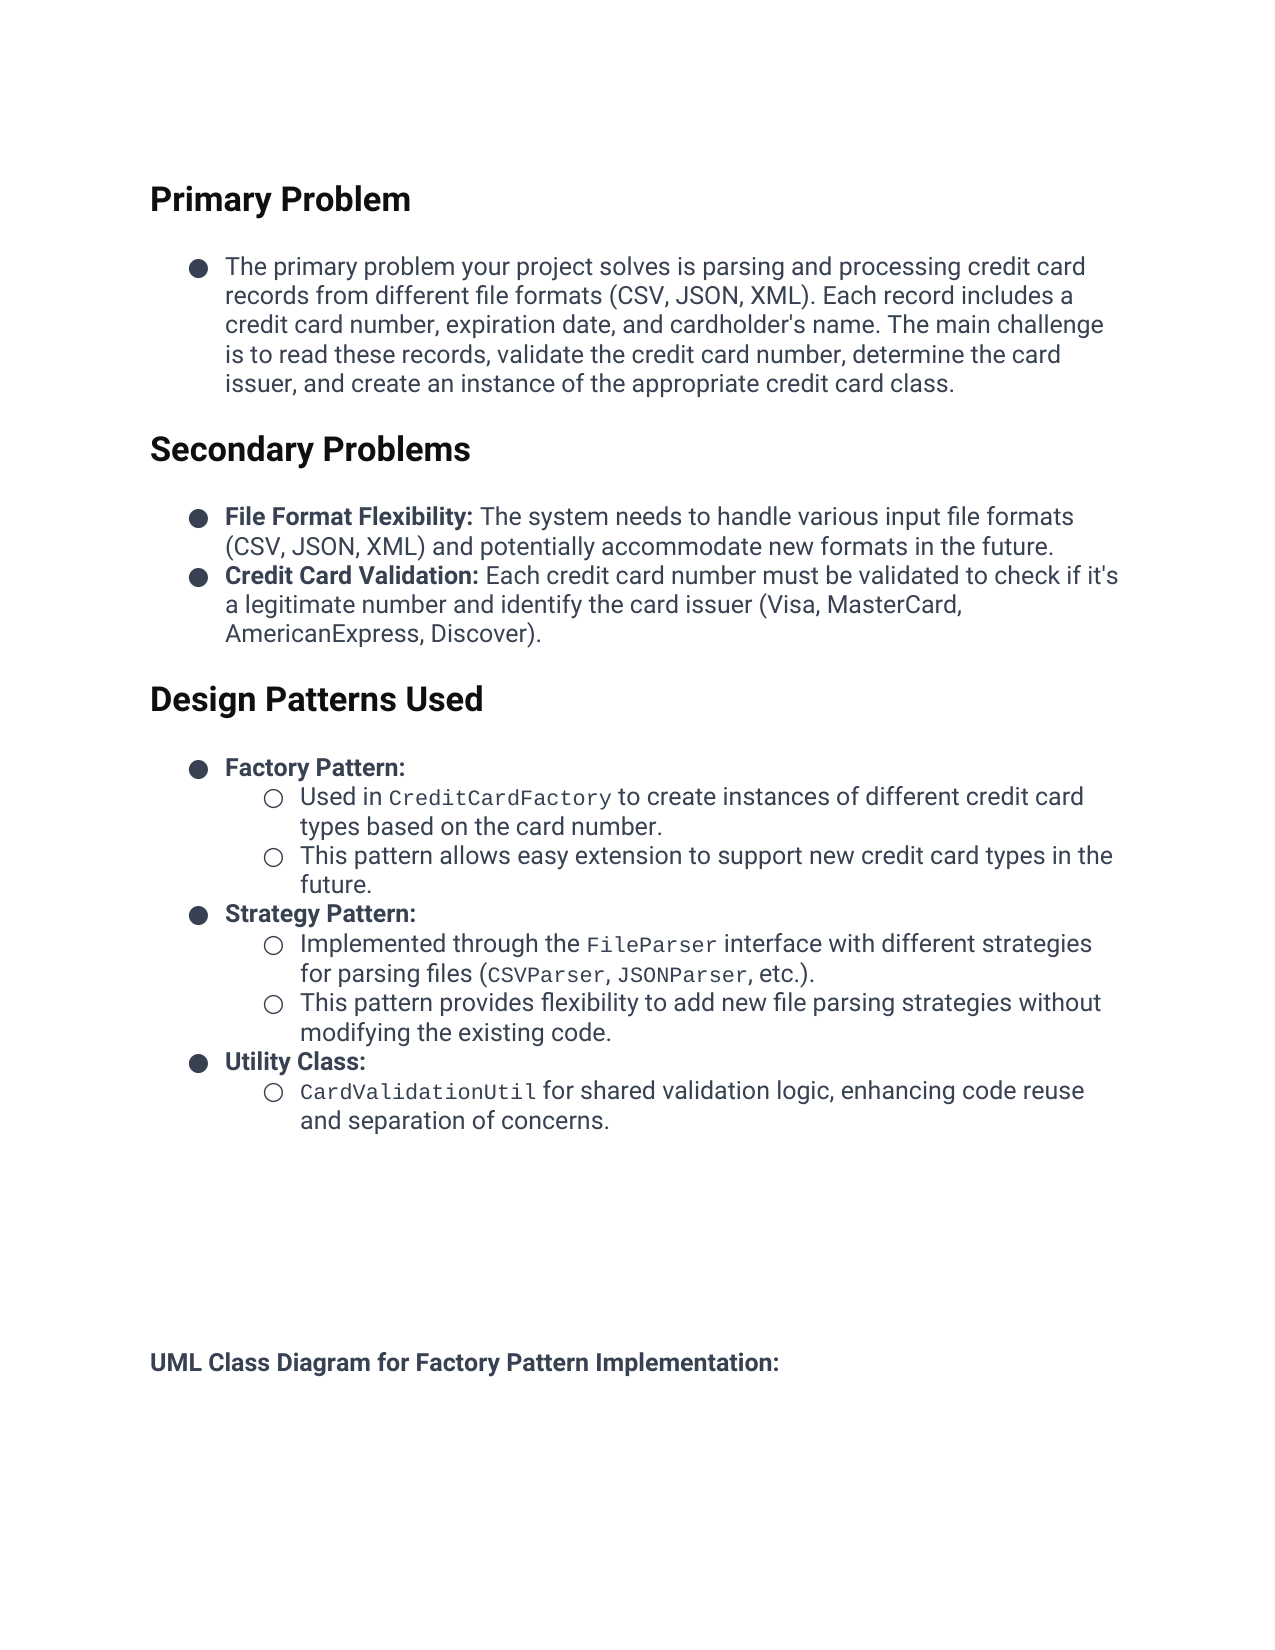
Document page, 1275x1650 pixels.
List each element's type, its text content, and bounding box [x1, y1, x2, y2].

list Factory Pattern: [187, 753, 1125, 782]
text UML Class Diagram for Factory Pattern Implementation: [150, 1348, 1125, 1377]
list This pattern provides flexibility to add new file parsing strategies without modifying the existing code. [262, 988, 1125, 1047]
list Credit Card Validation: Each credit card number must be validated to check if it's a legitimate number and identify the card issuer (Visa, MasterCard, AmericanExpress, Discover). [187, 561, 1125, 649]
subtitle Primary Problem [150, 179, 1125, 219]
list The primary problem your project solves is parsing and processing credit card records from different file formats (CSV, JSON, XML). Each record includes a credit card number, expiration date, and cardholder's name. The main challenge is to read these records, validate the credit card number, determine the card issuer, and create an instance of the appropriate credit card class. [187, 252, 1125, 398]
list Utility Class: [187, 1047, 1125, 1076]
list Implemented through the FileParser interface with different strategies for parsing files (CSVParser, JSONParser, etc.). [262, 929, 1125, 988]
list File Format Flexibility: The system needs to handle various input file formats (CSV, JSON, XML) and potentially accommodate new formats in the future. [187, 502, 1125, 561]
list CardValidationUtil for shared validation logic, enhancing code reuse and separation of concerns. [262, 1076, 1125, 1135]
list This pattern allows easy extension to support new credit card types in the future. [262, 841, 1125, 900]
subtitle Design Patterns Used [150, 680, 1125, 720]
subtitle Secondary Problems [150, 429, 1125, 470]
list Used in CreditCardFactory to create instances of different credit card types based on the card number. [262, 782, 1125, 841]
list Strategy Pattern: [187, 900, 1125, 929]
